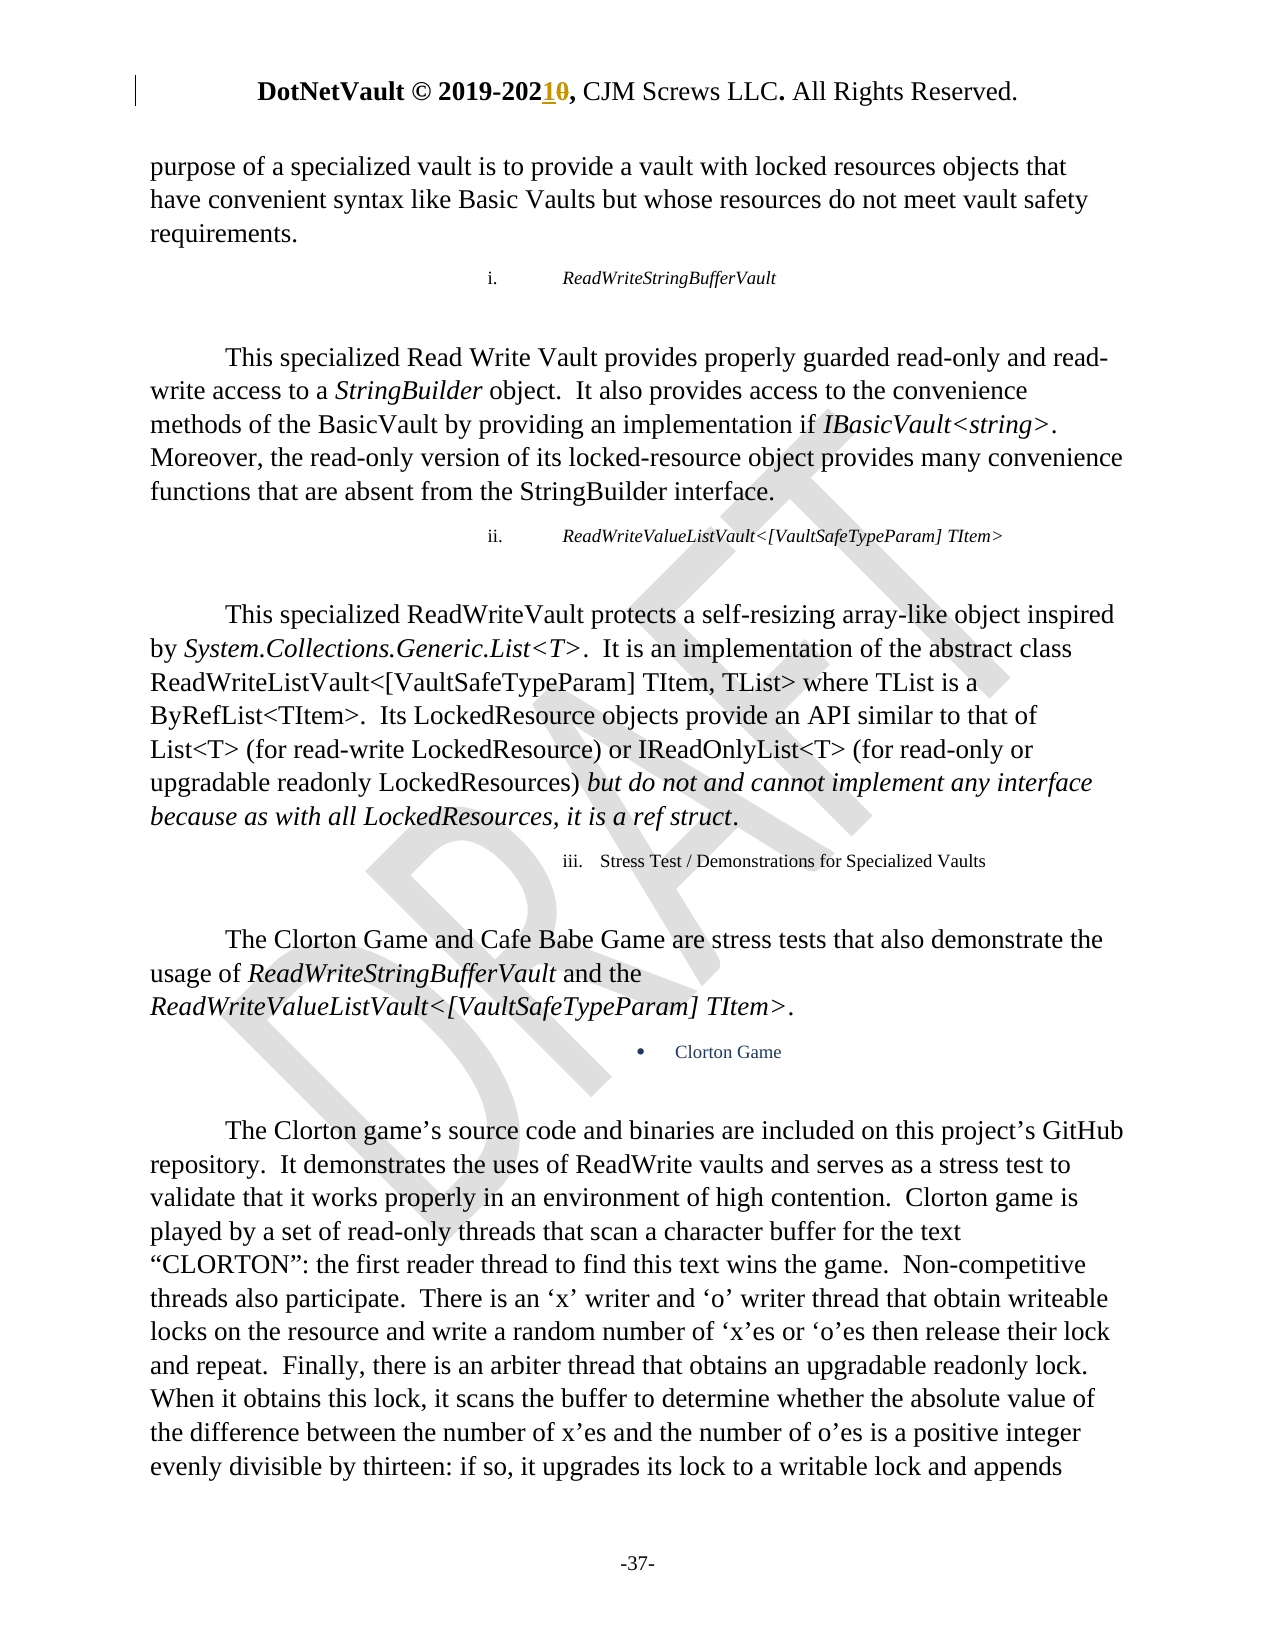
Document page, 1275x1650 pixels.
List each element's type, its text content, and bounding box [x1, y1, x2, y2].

text The Clorton Game and Cafe Babe Game are stress tests that also demonstrate the usage of ReadWriteStringBufferVault and the ReadWriteValueListVault<[VaultSafeTypeParam] TItem>. [150, 923, 1125, 1022]
subtitle ReadWriteValueListVault<[VaultSafeTypeParam] TItem> [487, 525, 1125, 547]
text This specialized Read Write Vault provides properly guarded read-only and read-write access to a StringBuilder object. It also provides access to the convenience methods of the BasicVault by providing an implementation if IBasicVault<string>. Moreover, the read-only version of its locked-resource object provides many convenience functions that are absent from the StringBuilder interface. [150, 341, 1125, 506]
subtitle Clorton Game [637, 1041, 1125, 1062]
subtitle ReadWriteStringBufferVault [487, 267, 1125, 289]
text This specialized ReadWriteVault protects a self-resizing array-like object inspired by System.Collections.Generic.List<T>. It is an implementation of the abstract class ReadWriteListVault<[VaultSafeTypeParam] TItem, TList> where TList is a ByRefList<TItem>. Its LockedResource objects provide an API similar to that of List<T> (for read-write LockedResource) or IReadOnlyList<T> (for read-only or upgradable readonly LockedResources) but do not and cannot implement any interface because as with all LockedResources, it is a ref struct. [150, 598, 1125, 831]
subtitle iii. Stress Test / Demonstrations for Specialized Vaults [562, 850, 1125, 872]
